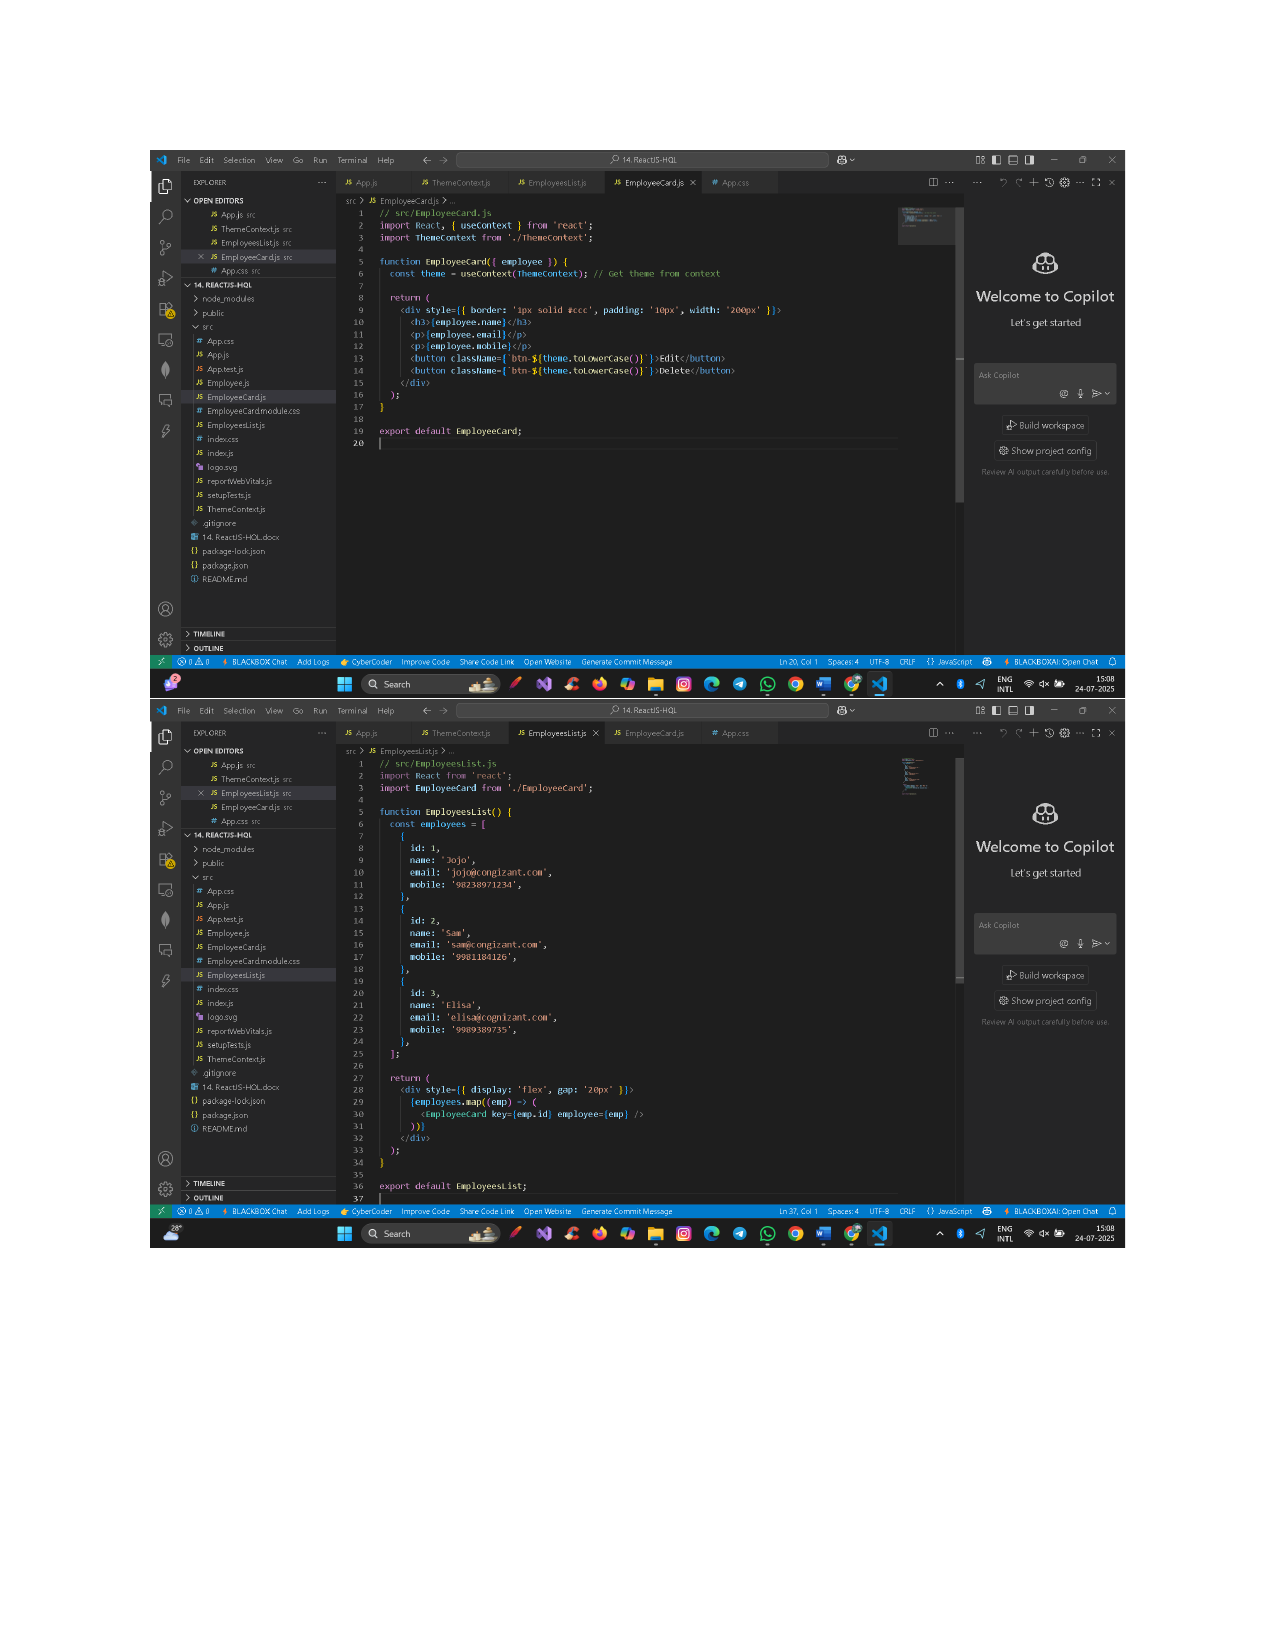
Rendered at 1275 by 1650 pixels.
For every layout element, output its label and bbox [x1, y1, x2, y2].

picture [150, 150, 1125, 698]
picture [150, 699, 1125, 1248]
